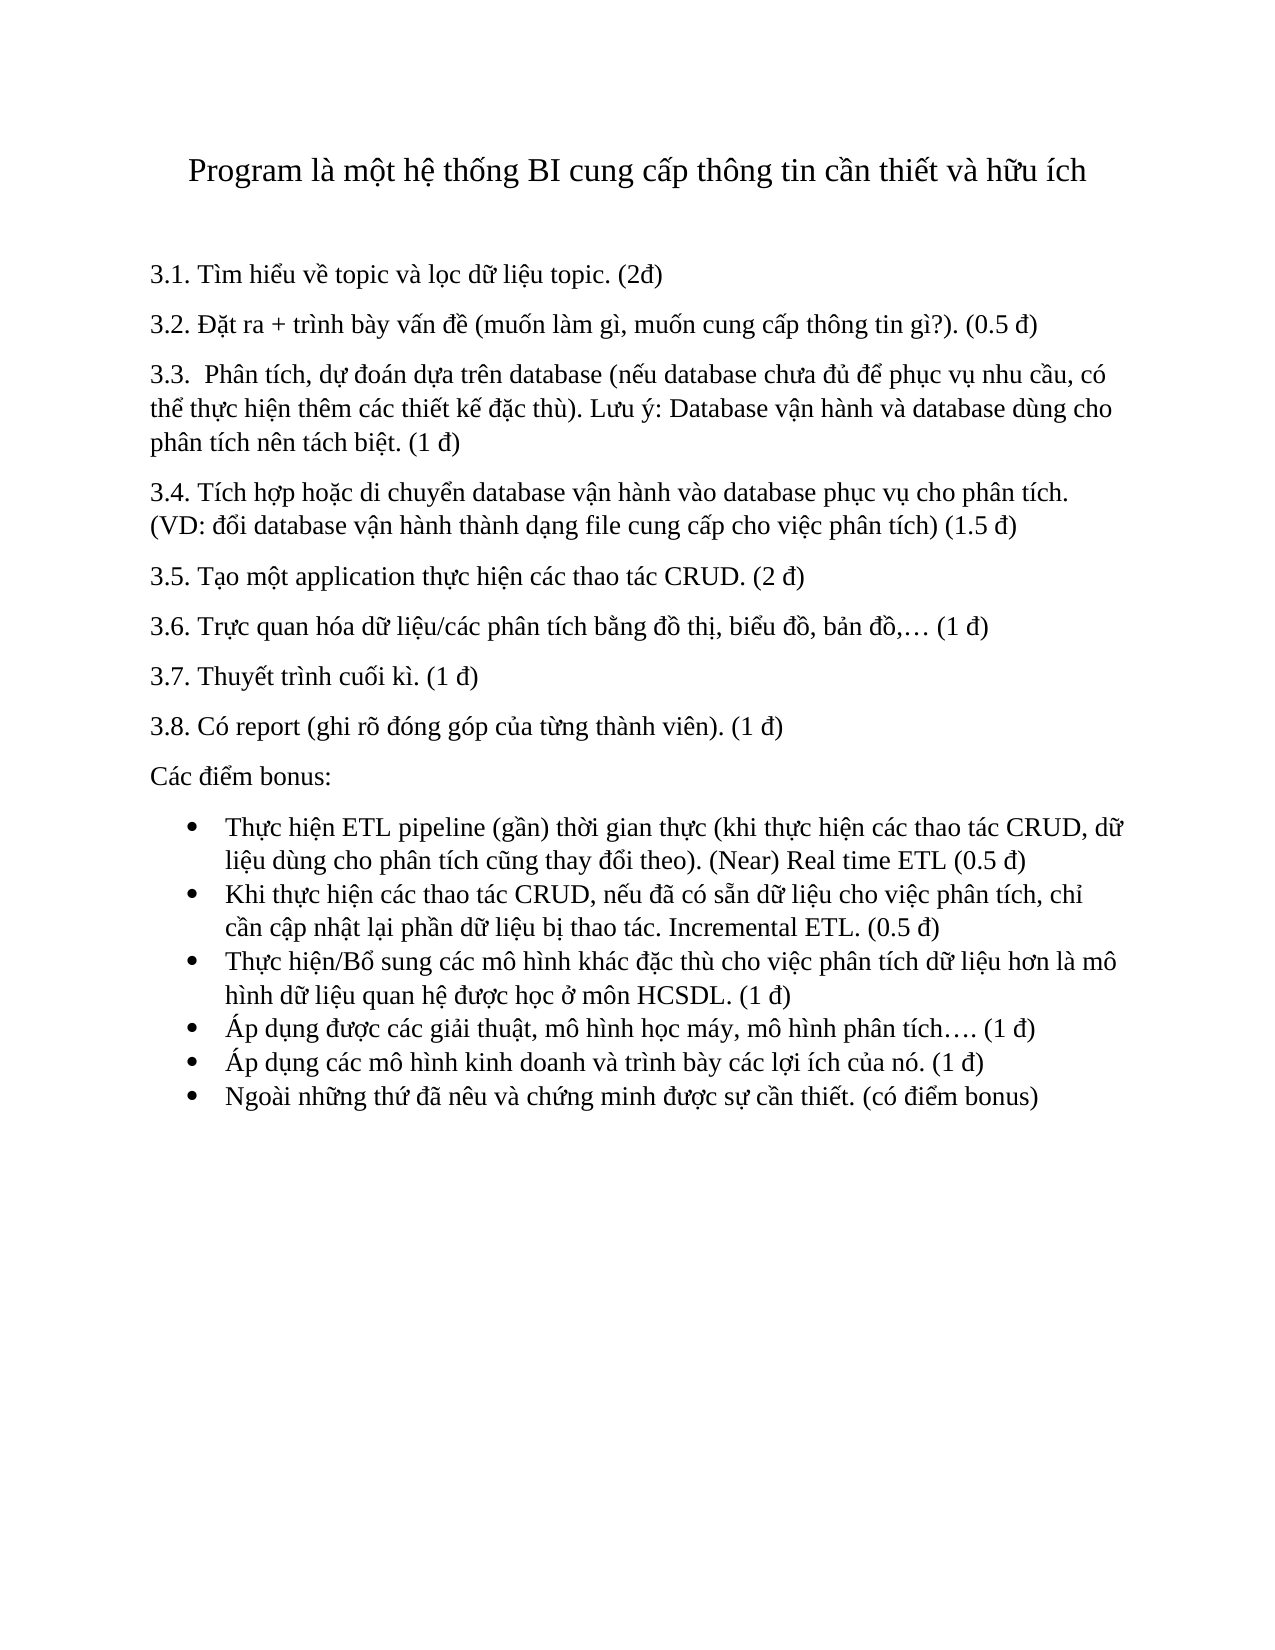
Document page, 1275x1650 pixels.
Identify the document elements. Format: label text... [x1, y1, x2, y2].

text Program là một hệ thống BI cung cấp thông tin cần thiết và hữu ích [150, 150, 1125, 188]
list Thực hiện ETL pipeline (gần) thời gian thực (khi thực hiện các thao tác CRUD, dữ liệu dùng cho phân tích cũng thay đổi theo). (Near) Real time ETL (0.5 đ) [187, 811, 1125, 876]
text 3.8. Có report (ghi rõ đóng góp của từng thành viên). (1 đ) [150, 710, 1125, 741]
text 3.6. Trực quan hóa dữ liệu/các phân tích bằng đồ thị, biểu đồ, bản đồ,… (1 đ) [150, 610, 1125, 641]
list Áp dụng được các giải thuật, mô hình học máy, mô hình phân tích…. (1 đ) [187, 1012, 1125, 1043]
text 3.5. Tạo một application thực hiện các thao tác CRUD. (2 đ) [150, 560, 1125, 591]
text 3.7. Thuyết trình cuối kì. (1 đ) [150, 660, 1125, 691]
text 3.2. Đặt ra + trình bày vấn đề (muốn làm gì, muốn cung cấp thông tin gì?). (0.5 đ) [150, 308, 1125, 339]
list Ngoài những thứ đã nêu và chứng minh được sự cần thiết. (có điểm bonus) [187, 1080, 1125, 1111]
text 3.3. Phân tích, dự đoán dựa trên database (nếu database chưa đủ để phục vụ nhu cầu, có thể thực hiện thêm các thiết kế đặc thù). Lưu ý: Database vận hành và database dùng cho phân tích nên tách biệt. (1 đ) [150, 359, 1125, 457]
text 3.1. Tìm hiểu về topic và lọc dữ liệu topic. (2đ) [150, 258, 1125, 289]
list Khi thực hiện các thao tác CRUD, nếu đã có sẵn dữ liệu cho việc phân tích, chỉ cần cập nhật lại phần dữ liệu bị thao tác. Incremental ETL. (0.5 đ) [187, 878, 1125, 943]
list Thực hiện/Bổ sung các mô hình khác đặc thù cho việc phân tích dữ liệu hơn là mô hình dữ liệu quan hệ được học ở môn HCSDL. (1 đ) [187, 945, 1125, 1010]
text Các điểm bonus: [150, 761, 1125, 792]
list Áp dụng các mô hình kinh doanh và trình bày các lợi ích của nó. (1 đ) [187, 1046, 1125, 1077]
text 3.4. Tích hợp hoặc di chuyển database vận hành vào database phục vụ cho phân tích. (VD: đổi database vận hành thành dạng file cung cấp cho việc phân tích) (1.5 đ) [150, 476, 1125, 541]
